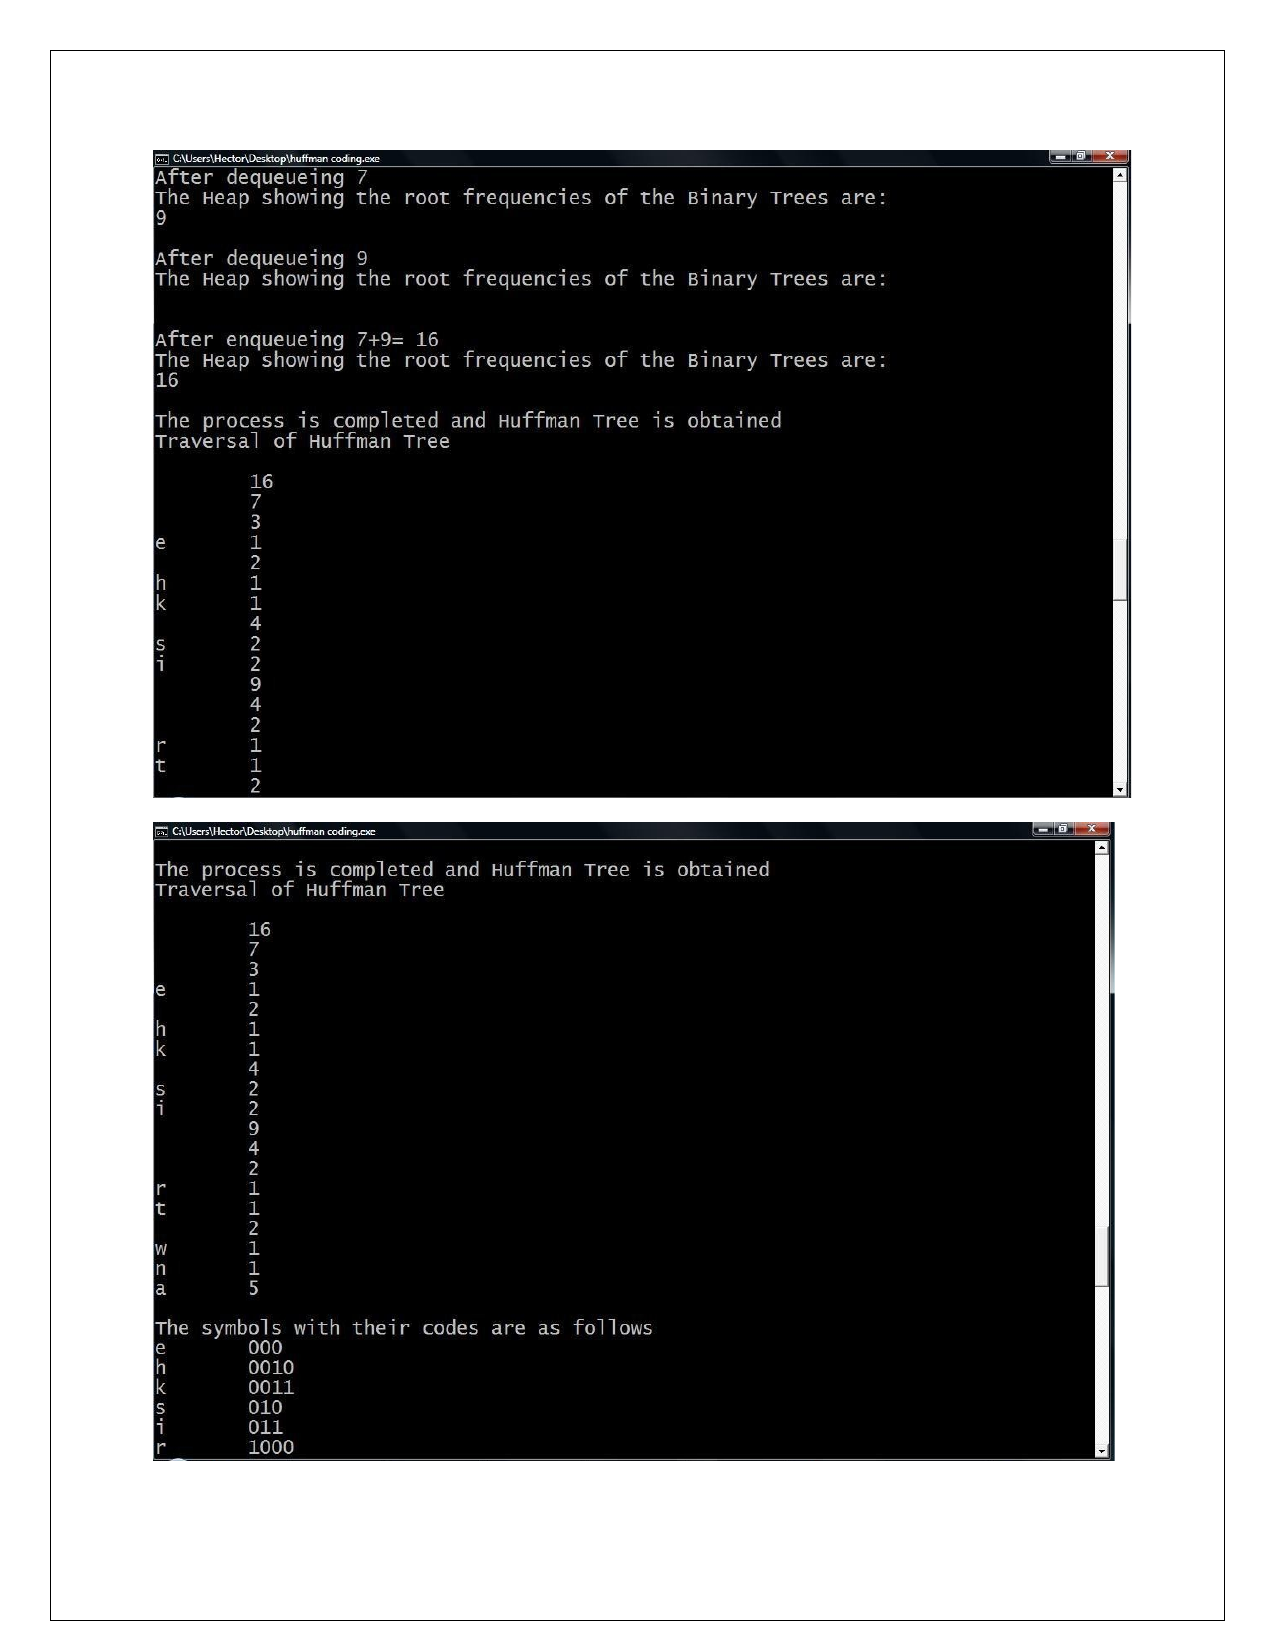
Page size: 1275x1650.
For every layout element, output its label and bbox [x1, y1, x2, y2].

picture [153, 150, 1132, 798]
picture [153, 822, 1115, 1461]
